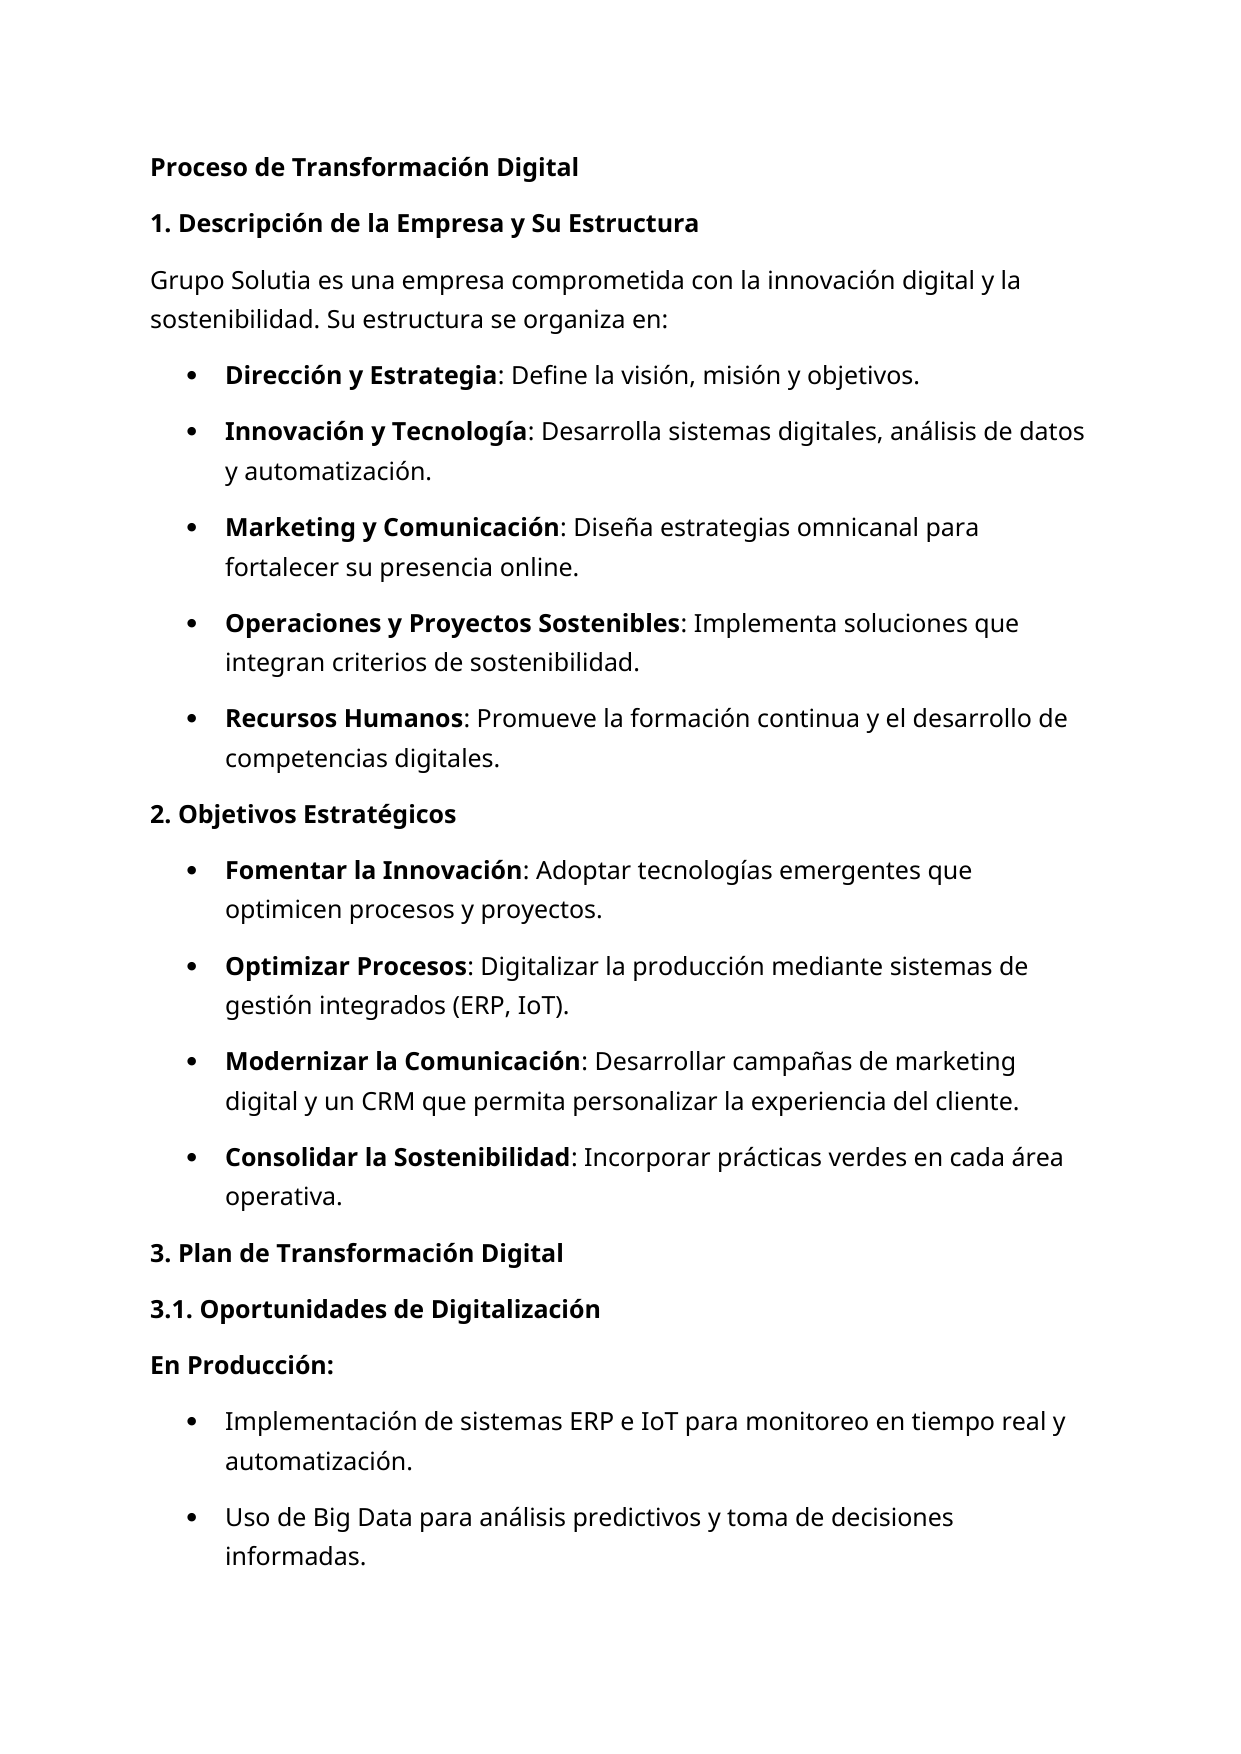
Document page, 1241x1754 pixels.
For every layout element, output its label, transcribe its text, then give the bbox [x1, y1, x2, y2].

text Grupo Solutia es una empresa comprometida con la innovación digital y la sostenibilidad. Su estructura se organiza en: [150, 262, 1090, 336]
list Implementación de sistemas ERP e IoT para monitoreo en tiempo real y automatización. [187, 1404, 1090, 1477]
list Innovación y Tecnología: Desarrolla sistemas digitales, análisis de datos y automatización. [187, 414, 1090, 488]
list Dirección y Estrategia: Define la visión, misión y objetivos. [187, 358, 1090, 392]
list Consolidar la Sostenibilidad: Incorporar prácticas verdes en cada área operativa. [187, 1139, 1090, 1213]
text En Producción: [150, 1347, 1090, 1382]
list Marketing y Comunicación: Diseña estrategias omnicanal para fortalecer su presencia online. [187, 510, 1090, 583]
text 3.1. Oportunidades de Digitalización [150, 1291, 1090, 1325]
list Operaciones y Proyectos Sostenibles: Implementa soluciones que integran criterios de sostenibilidad. [187, 605, 1090, 679]
text 2. Objetivos Estratégicos [150, 797, 1090, 831]
list Optimizar Procesos: Digitalizar la producción mediante sistemas de gestión integrados (ERP, IoT). [187, 948, 1090, 1022]
text 1. Descripción de la Empresa y Su Estructura [150, 206, 1090, 240]
text Proceso de Transformación Digital [150, 150, 1090, 184]
list Modernizar la Comunicación: Desarrollar campañas de marketing digital y un CRM que permita personalizar la experiencia del cliente. [187, 1044, 1090, 1117]
list Fomentar la Innovación: Adoptar tecnologías emergentes que optimicen procesos y proyectos. [187, 853, 1090, 926]
list Recursos Humanos: Promueve la formación continua y el desarrollo de competencias digitales. [187, 701, 1090, 774]
text 3. Plan de Transformación Digital [150, 1235, 1090, 1269]
list Uso de Big Data para análisis predictivos y toma de decisiones informadas. [187, 1499, 1090, 1573]
